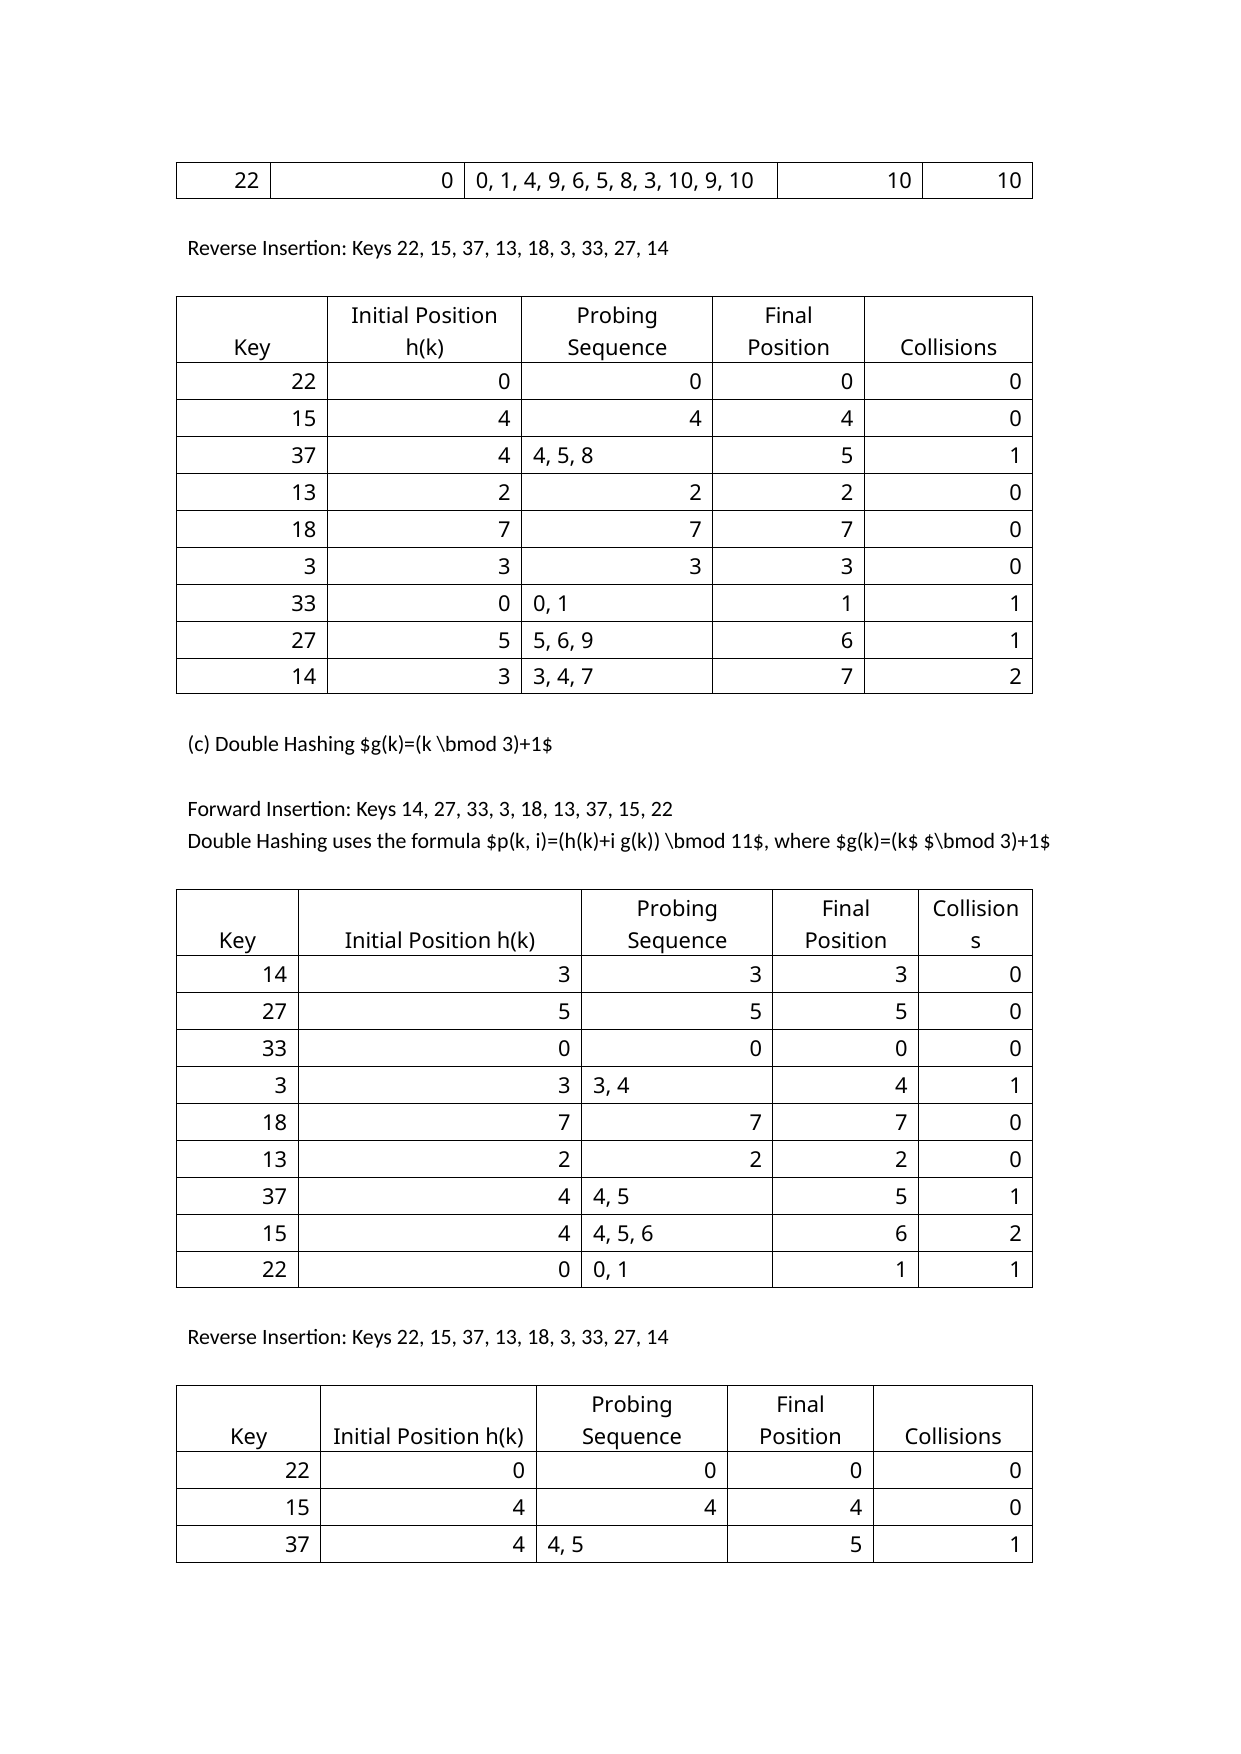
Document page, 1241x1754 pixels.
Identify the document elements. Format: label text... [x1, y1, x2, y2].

table_cell 0 [919, 956, 1032, 992]
table_cell 0 [299, 1252, 581, 1287]
table_cell 22 [177, 363, 327, 399]
table_cell 0, 1 [582, 1252, 772, 1287]
table_cell 33 [177, 585, 327, 621]
table_cell 2 [582, 1141, 772, 1177]
table_cell 14 [177, 659, 327, 693]
table_cell 4 [321, 1526, 536, 1562]
table_cell 5 [773, 1178, 918, 1214]
table_cell 0 [919, 993, 1032, 1029]
table_cell 2 [299, 1141, 581, 1177]
table_cell 0 [865, 511, 1032, 547]
table_cell 0 [919, 1030, 1032, 1066]
table_cell 4 [299, 1215, 581, 1251]
table_cell 7 [582, 1104, 772, 1140]
table_cell 4 [522, 400, 712, 436]
list Forward Insertion: Keys 14, 27, 33, 3, 18, 13, 37, 15, 22 [187, 792, 1053, 824]
table_cell 7 [522, 511, 712, 547]
table_cell 3 [299, 956, 581, 992]
table_cell 13 [177, 474, 327, 510]
table_cell 37 [177, 437, 327, 473]
table_cell 4 [728, 1489, 873, 1525]
table_cell 3 [177, 548, 327, 584]
table_cell 3 [177, 1067, 298, 1103]
table_cell 3 [328, 548, 521, 584]
table_header Initial Position h(k) [299, 890, 581, 955]
table_cell 4, 5, 8 [522, 437, 712, 473]
table_cell 4 [773, 1067, 918, 1103]
table_cell 0 [321, 1452, 536, 1488]
table_cell 22 [177, 1252, 298, 1287]
table_cell 0 [865, 363, 1032, 399]
table_header Probing Sequence [582, 890, 772, 955]
table_cell 5 [728, 1526, 873, 1562]
table_cell 0 [728, 1452, 873, 1488]
table_cell 2 [713, 474, 864, 510]
list Double Hashing uses the formula $p(k, i)=(h(k)+i g(k)) \bmod 11$, where $g(k)=(k$ $\bmod 3)+1$ [187, 824, 1053, 857]
table_cell 0 [874, 1489, 1032, 1525]
table_header Probing Sequence [537, 1386, 727, 1451]
table_cell 2 [865, 659, 1032, 693]
list (c) Double Hashing $g(k)=(k \bmod 3)+1$ [187, 727, 1053, 759]
table_cell 37 [177, 1178, 298, 1214]
table_cell 1 [919, 1067, 1032, 1103]
table_cell 0 [328, 363, 521, 399]
table_cell 3, 4, 7 [522, 659, 712, 693]
table_cell 0 [328, 585, 521, 621]
table_cell 10 [778, 163, 922, 197]
table_cell 10 [923, 163, 1032, 197]
table_cell 4 [713, 400, 864, 436]
table_header Key [177, 297, 327, 362]
table_cell 15 [177, 1215, 298, 1251]
table_cell 4 [537, 1489, 727, 1525]
table_cell 0 [865, 400, 1032, 436]
table_cell 1 [773, 1252, 918, 1287]
table_cell 0 [865, 474, 1032, 510]
table_cell 0, 1, 4, 9, 6, 5, 8, 3, 10, 9, 10 [465, 163, 777, 197]
table_cell 1 [713, 585, 864, 621]
table_cell 5 [299, 993, 581, 1029]
table_cell 5 [713, 437, 864, 473]
table_cell 6 [713, 622, 864, 658]
table_cell 1 [919, 1252, 1032, 1287]
table_cell 4, 5 [537, 1526, 727, 1562]
table_cell 4 [299, 1178, 581, 1214]
table_header Collisions [865, 297, 1032, 362]
table_cell 3, 4 [582, 1067, 772, 1103]
table_header Collisions [919, 890, 1032, 955]
table_cell 4, 5 [582, 1178, 772, 1214]
table_cell 7 [773, 1104, 918, 1140]
table_header Final Position [728, 1386, 873, 1451]
list Reverse Insertion: Keys 22, 15, 37, 13, 18, 3, 33, 27, 14 [187, 231, 1053, 263]
table_cell 1 [865, 437, 1032, 473]
table_cell 2 [773, 1141, 918, 1177]
table_cell 6 [773, 1215, 918, 1251]
table_cell 15 [177, 1489, 320, 1525]
table_cell 0, 1 [522, 585, 712, 621]
table_cell 13 [177, 1141, 298, 1177]
table_cell 37 [177, 1526, 320, 1562]
table_cell 0 [582, 1030, 772, 1066]
table_cell 7 [713, 659, 864, 693]
table_cell 2 [522, 474, 712, 510]
table_cell 7 [713, 511, 864, 547]
table_cell 18 [177, 511, 327, 547]
table_cell 1 [865, 585, 1032, 621]
table_cell 5, 6, 9 [522, 622, 712, 658]
table_cell 7 [299, 1104, 581, 1140]
table_cell 0 [299, 1030, 581, 1066]
table_cell 7 [328, 511, 521, 547]
table_cell 4, 5, 6 [582, 1215, 772, 1251]
table_header Collisions [874, 1386, 1032, 1451]
table_cell 18 [177, 1104, 298, 1140]
table_header Key [177, 890, 298, 955]
table_cell 0 [773, 1030, 918, 1066]
table_cell 2 [919, 1215, 1032, 1251]
table_header Final Position [773, 890, 918, 955]
table_cell 15 [177, 400, 327, 436]
list Reverse Insertion: Keys 22, 15, 37, 13, 18, 3, 33, 27, 14 [187, 1320, 1053, 1353]
table_cell 4 [321, 1489, 536, 1525]
table_cell 22 [177, 1452, 320, 1488]
table_cell 27 [177, 993, 298, 1029]
table_header Initial Position h(k) [328, 297, 521, 362]
table_cell 5 [328, 622, 521, 658]
table_cell 33 [177, 1030, 298, 1066]
table_cell 2 [328, 474, 521, 510]
table_cell 22 [177, 163, 270, 197]
table_cell 3 [522, 548, 712, 584]
table_header Probing Sequence [522, 297, 712, 362]
table_cell 0 [537, 1452, 727, 1488]
table_cell 3 [773, 956, 918, 992]
table_cell 0 [919, 1104, 1032, 1140]
table_cell 3 [328, 659, 521, 693]
table_cell 0 [522, 363, 712, 399]
table_cell 0 [713, 363, 864, 399]
table_cell 14 [177, 956, 298, 992]
table_cell 0 [865, 548, 1032, 584]
table_cell 0 [271, 163, 464, 197]
table_cell 0 [874, 1452, 1032, 1488]
table_header Initial Position h(k) [321, 1386, 536, 1451]
table_cell 5 [773, 993, 918, 1029]
table_cell 4 [328, 437, 521, 473]
table_cell 1 [874, 1526, 1032, 1562]
table_cell 0 [919, 1141, 1032, 1177]
table_cell 1 [919, 1178, 1032, 1214]
table_cell 3 [299, 1067, 581, 1103]
table_header Final Position [713, 297, 864, 362]
table_cell 3 [713, 548, 864, 584]
table_cell 5 [582, 993, 772, 1029]
table_cell 3 [582, 956, 772, 992]
table_cell 4 [328, 400, 521, 436]
table_cell 27 [177, 622, 327, 658]
table_cell 1 [865, 622, 1032, 658]
table_header Key [177, 1386, 320, 1451]
